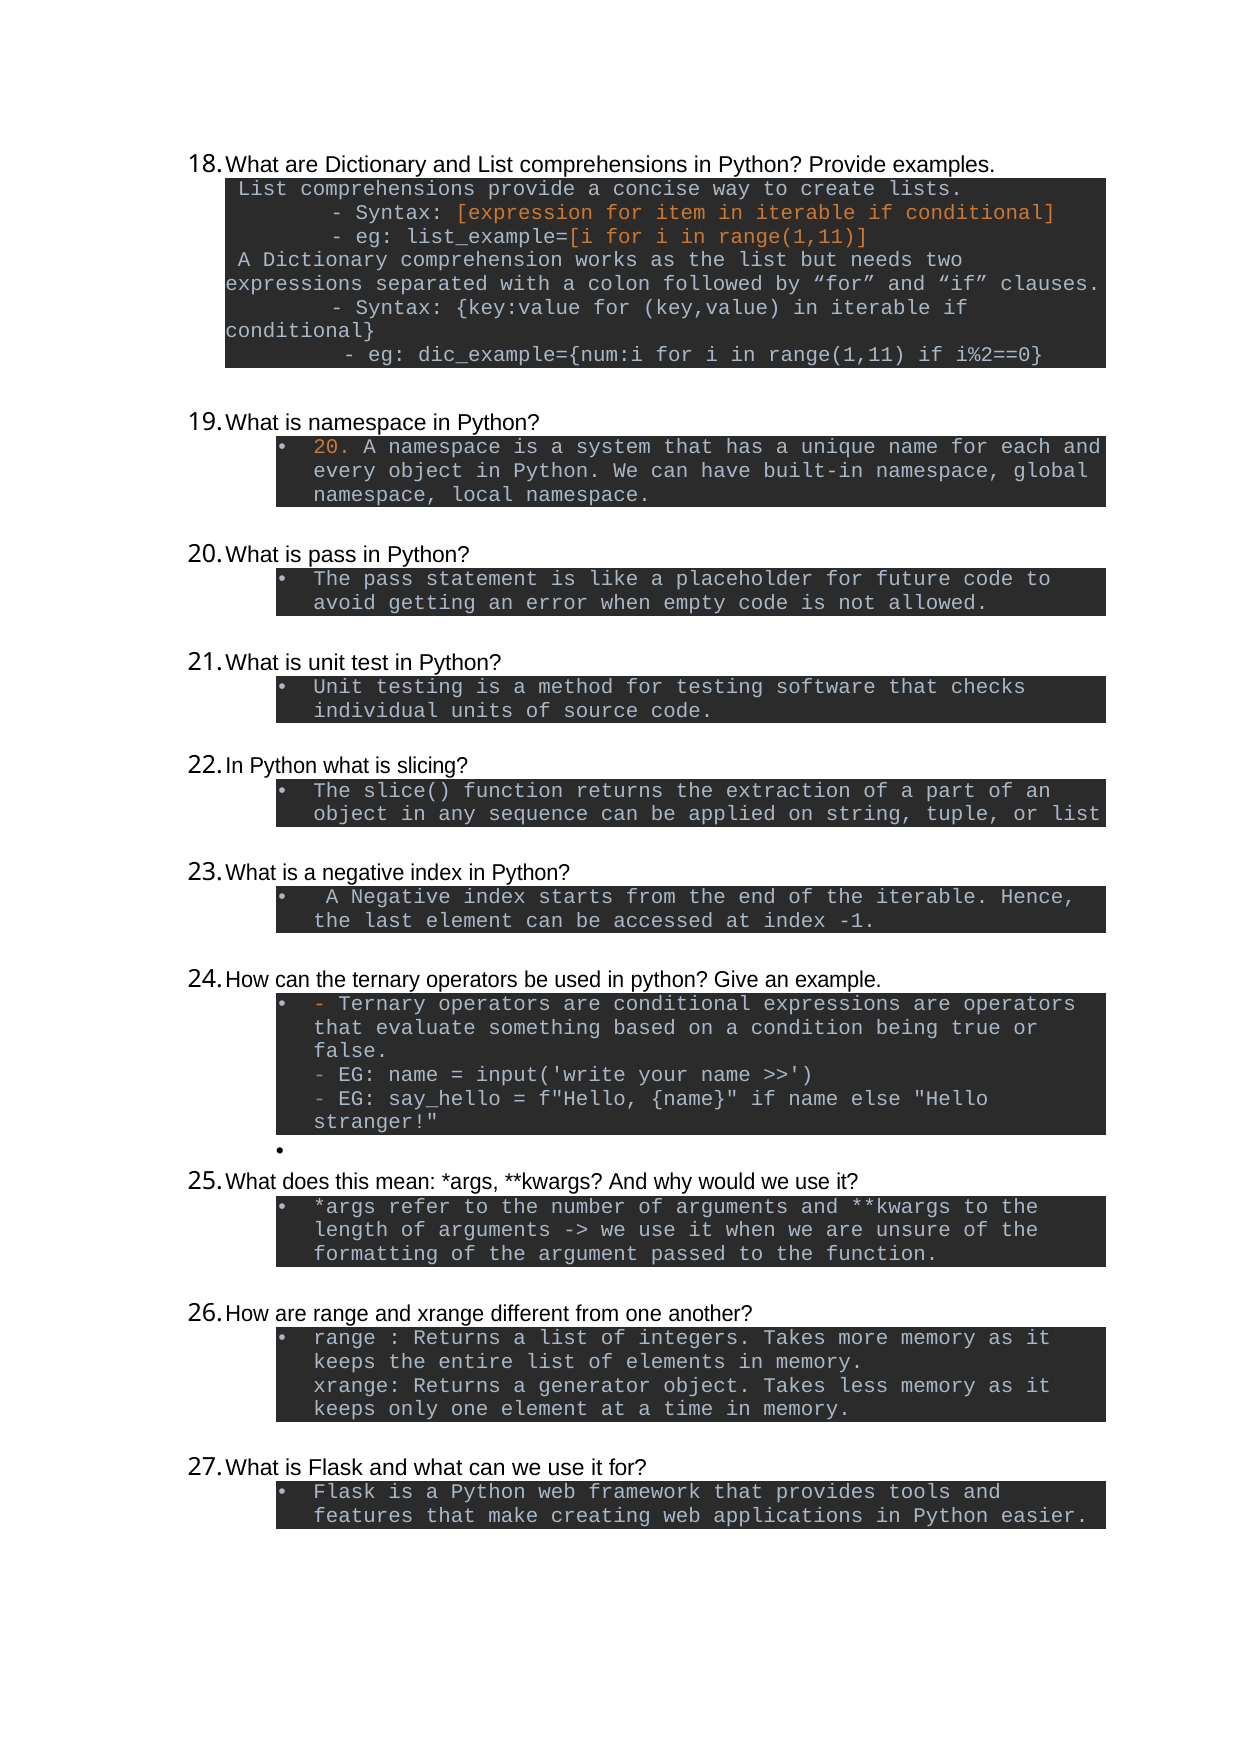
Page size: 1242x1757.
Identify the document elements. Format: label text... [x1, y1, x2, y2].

list A Negative index starts from the end of the iterable. Hence, the last element can be accessed at index -1. [276, 886, 1106, 933]
list What is namespace in Python? [187, 406, 1106, 436]
text - eg: list_example=[i for i in range(1,11)] A Dictionary comprehension works as the list but needs two expressions separated with a colon followed by “for” and “if” clauses. [225, 226, 1106, 297]
list How are range and xrange different from one another? [187, 1298, 1106, 1327]
list What is unit test in Python? [187, 647, 1106, 676]
list - Ternary operators are conditional expressions are operators that evaluate something based on a condition being true or false. - EG: name = input('write your name >>') - EG: say_hello = f"Hello, {name}" if name else "Hello stranger!" [276, 993, 1106, 1135]
list Unit testing is a method for testing software that checks individual units of source code. [276, 676, 1106, 723]
list In Python what is slicing? [187, 750, 1106, 779]
text - Syntax: [expression for item in iterable if conditional] [225, 202, 1106, 226]
list What is a negative index in Python? [187, 857, 1106, 886]
list What is Flask and what can we use it for? [187, 1452, 1106, 1481]
list Flask is a Python web framework that provides tools and features that make creating web applications in Python easier. [276, 1481, 1106, 1529]
list What is pass in Python? [187, 538, 1106, 568]
list What are Dictionary and List comprehensions in Python? Provide examples. [187, 148, 1106, 178]
text - eg: dic_example={num:i for i in range(1,11) if i%2==0} [225, 344, 1106, 368]
list How can the ternary operators be used in python? Give an example. [187, 963, 1106, 993]
text List comprehensions provide a concise way to create lists. [225, 178, 1106, 202]
text - Syntax: {key:value for (key,value) in iterable if conditional} [225, 297, 1106, 344]
list What does this mean: *args, **kwargs? And why would we use it? [187, 1166, 1106, 1196]
list The slice() function returns the extraction of a part of an object in any sequence can be applied on string, tuple, or list [276, 779, 1106, 827]
list *args refer to the number of arguments and **kwargs to the length of arguments -> we use it when we are unsure of the formatting of the argument passed to the function. [276, 1196, 1106, 1267]
list The pass statement is like a placeholder for future code to avoid getting an error when empty code is not allowed. [276, 568, 1106, 616]
list range : Returns a list of integers. Takes more memory as it keeps the entire list of elements in memory. xrange: Returns a generator object. Takes less memory as it keeps only one element at a time in memory. [276, 1327, 1106, 1422]
list 20. A namespace is a system that has a unique name for each and every object in Python. We can have built-in namespace, global namespace, local namespace. [276, 436, 1106, 507]
